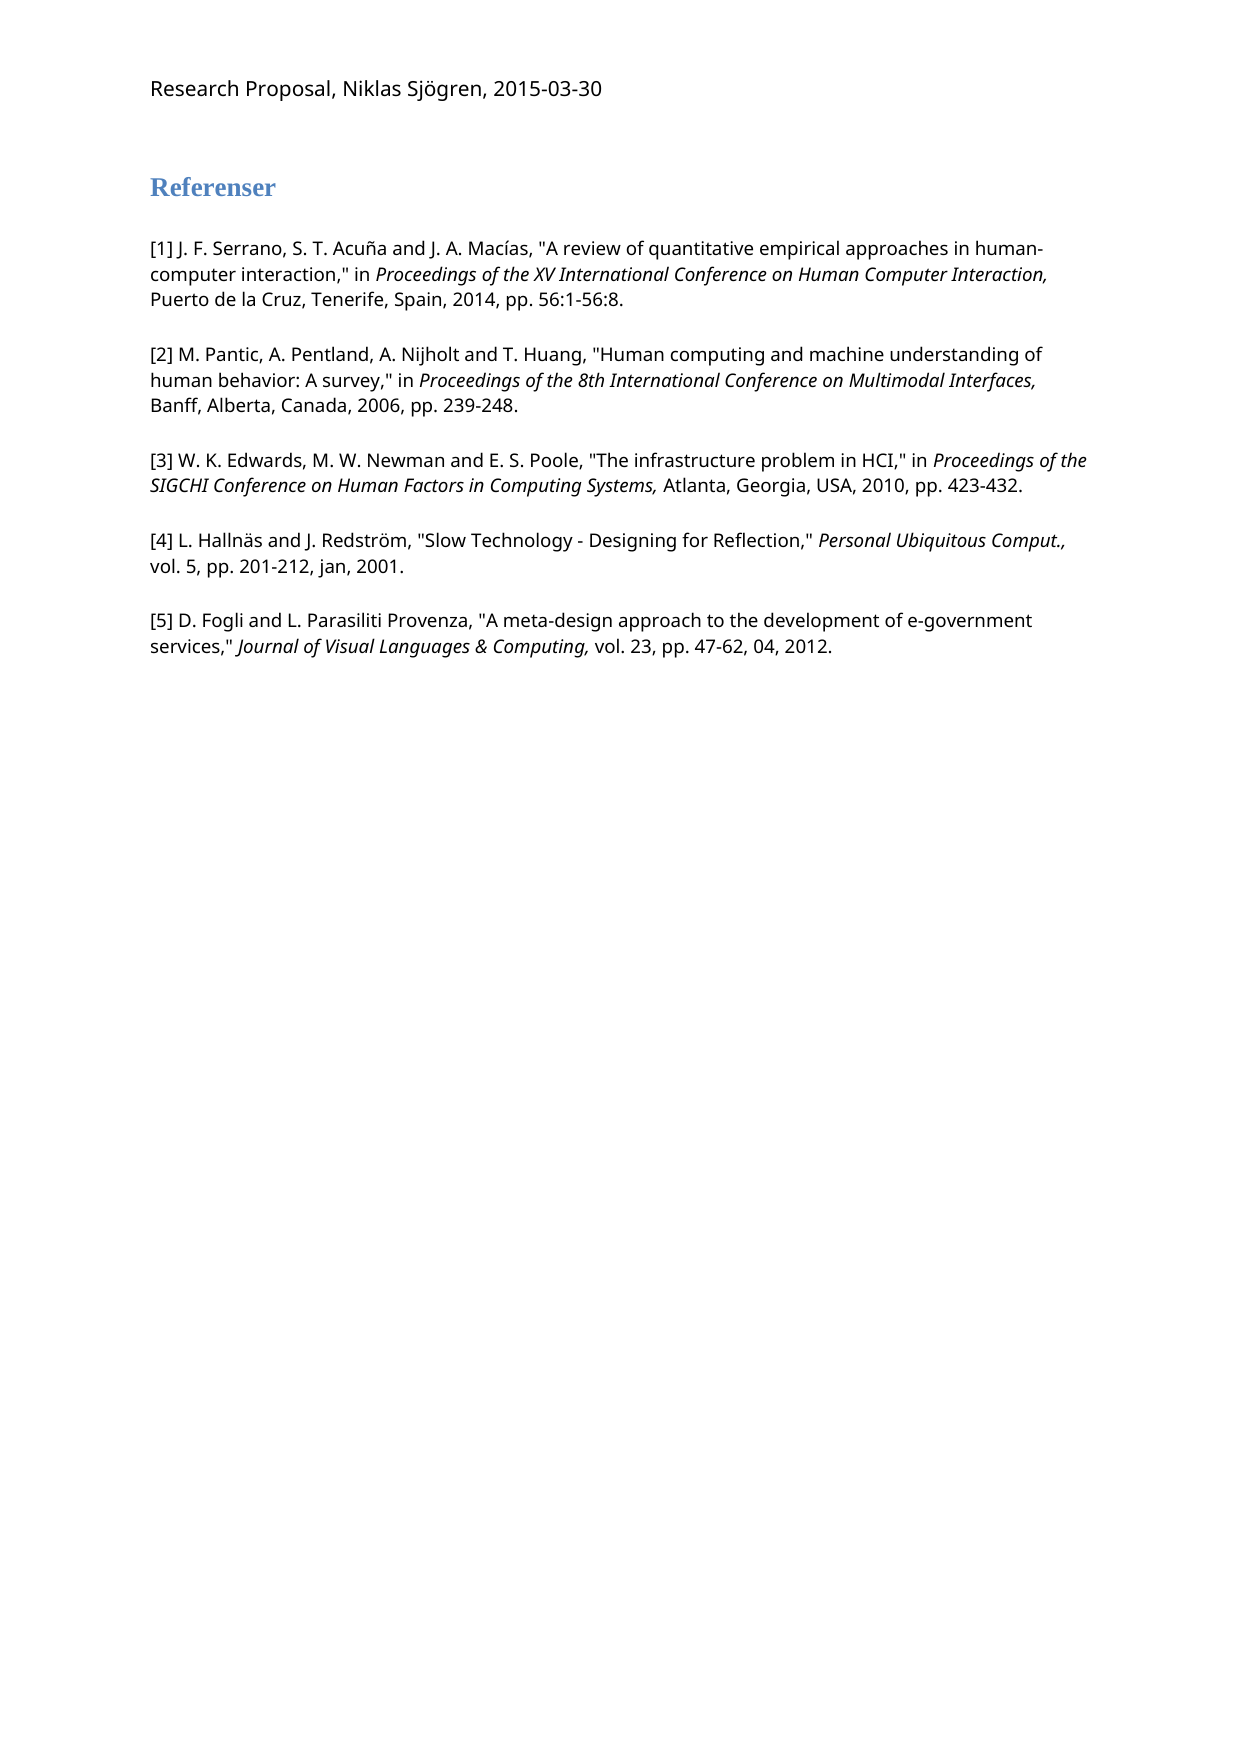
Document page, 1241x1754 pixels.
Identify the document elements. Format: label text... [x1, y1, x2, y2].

text [3] W. K. Edwards, M. W. Newman and E. S. Poole, "The infrastructure problem in HCI," in Proceedings of the SIGCHI Conference on Human Factors in Computing Systems, Atlanta, Georgia, USA, 2010, pp. 423-432. [150, 447, 1090, 498]
text [2] M. Pantic, A. Pentland, A. Nijholt and T. Huang, "Human computing and machine understanding of human behavior: A survey," in Proceedings of the 8th International Conference on Multimodal Interfaces, Banff, Alberta, Canada, 2006, pp. 239-248. [150, 341, 1090, 418]
text [4] L. Hallnäs and J. Redström, "Slow Technology - Designing for Reflection," Personal Ubiquitous Comput., vol. 5, pp. 201-212, jan, 2001. [150, 527, 1090, 578]
subtitle Referenser [150, 171, 1090, 202]
text [1] J. F. Serrano, S. T. Acuña and J. A. Macías, "A review of quantitative empirical approaches in human-computer interaction," in Proceedings of the XV International Conference on Human Computer Interaction, Puerto de la Cruz, Tenerife, Spain, 2014, pp. 56:1-56:8. [150, 236, 1090, 312]
text [5] D. Fogli and L. Parasiliti Provenza, "A meta-design approach to the development of e-government services," Journal of Visual Languages & Computing, vol. 23, pp. 47-62, 04, 2012. [150, 608, 1090, 659]
